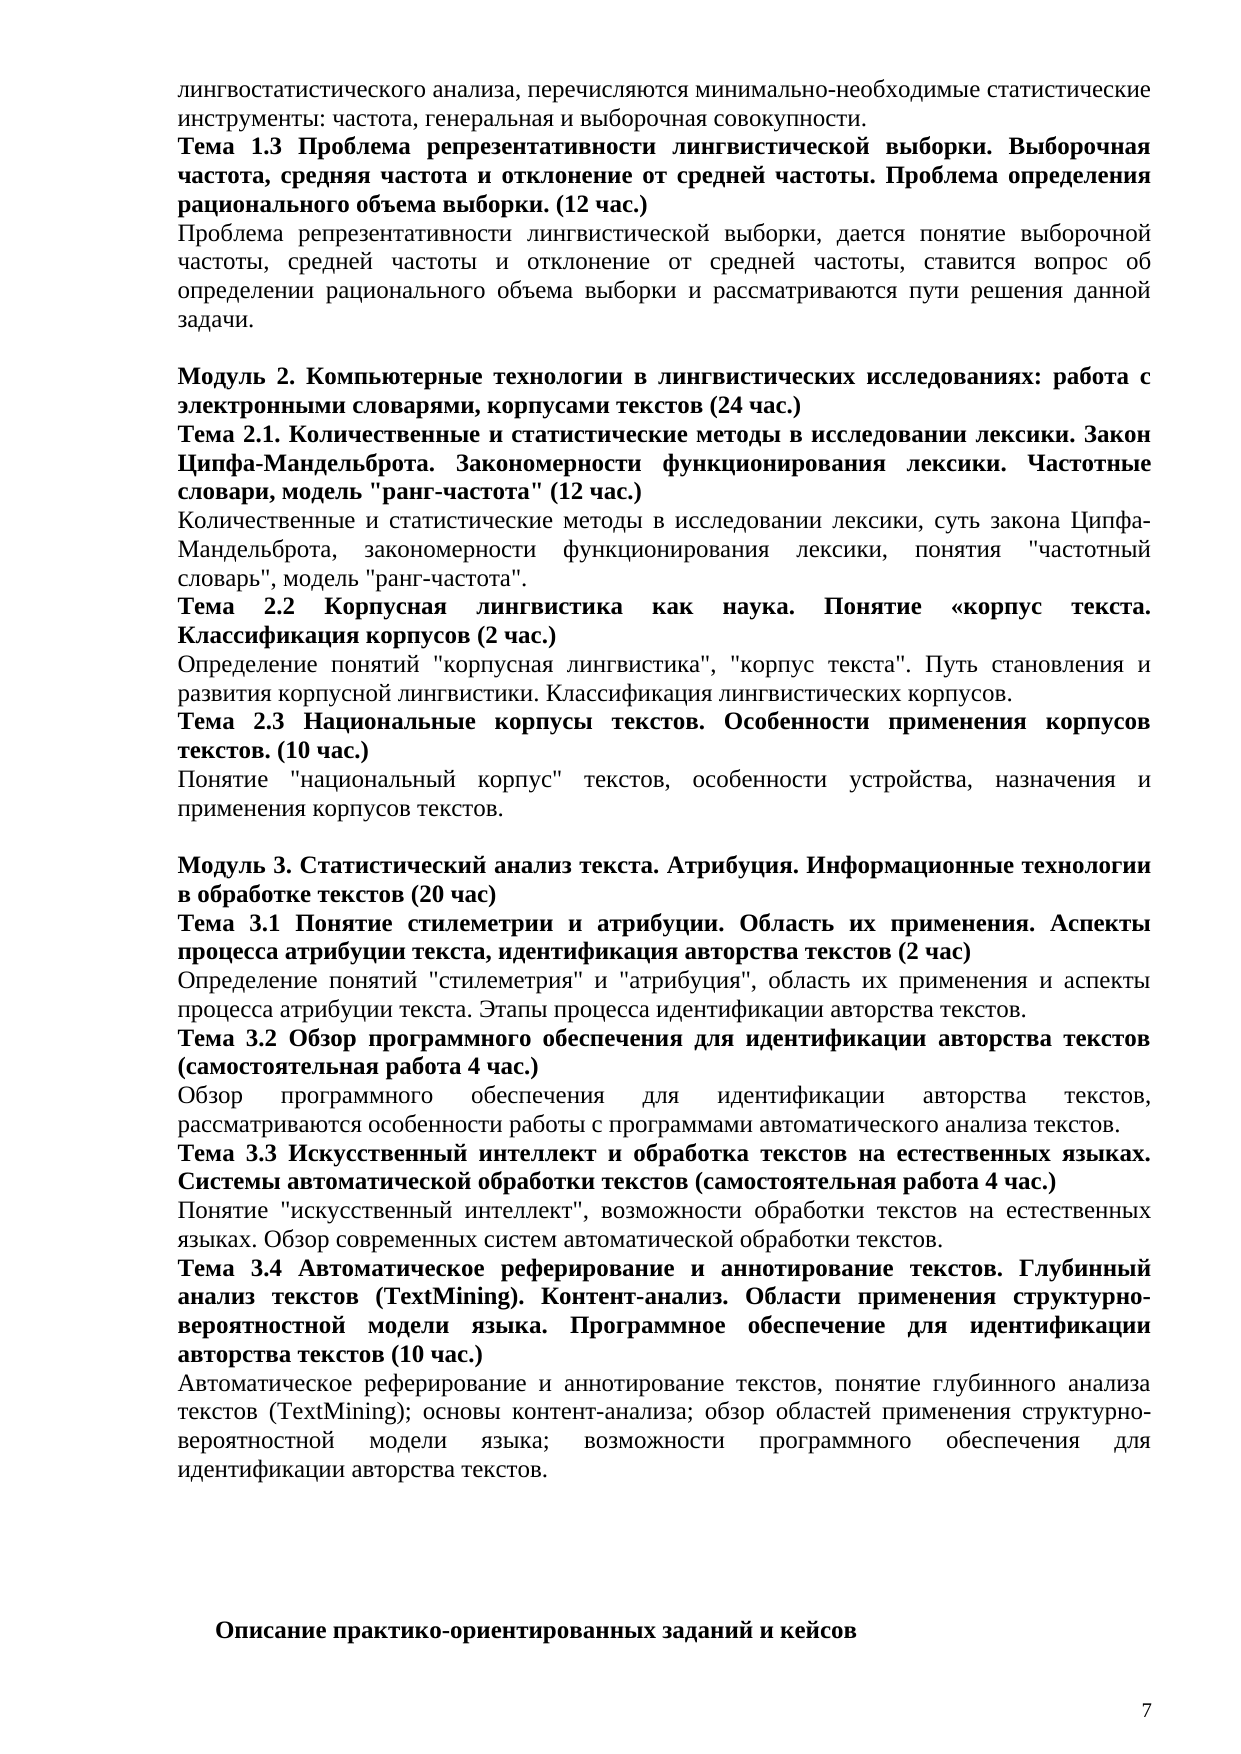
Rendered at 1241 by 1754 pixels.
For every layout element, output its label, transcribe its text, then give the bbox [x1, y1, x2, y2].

list Модуль 2. Компьютерные технологии в лингвистических исследованиях: работа с электронными словарями, корпусами текстов (24 час.) [177, 361, 1152, 419]
list Модуль 3. Статистический анализ текста. Атрибуция. Информационные технологии в обработке текстов (20 час) [177, 850, 1152, 908]
list Тема 3.4 Автоматическое реферирование и аннотирование текстов. Глубинный анализ текстов (TextMining). Контент-анализ. Области применения структурно-вероятностной модели языка. Программное обеспечение для идентификации авторства текстов (10 час.) [177, 1253, 1152, 1368]
text Тема 1.3 Проблема репрезентативности лингвистической выборки. Выборочная частота, средняя частота и отклонение от средней частоты. Проблема определения рационального объема выборки. (12 час.) [177, 131, 1152, 218]
list Понятие "искусственный интеллект", возможности обработки текстов на естественных языках. Обзор современных систем автоматической обработки текстов. [177, 1195, 1152, 1253]
list Тема 3.1 Понятие стилеметрии и атрибуции. Область их применения. Аспекты процесса атрибуции текста, идентификация авторства текстов (2 час) [177, 908, 1152, 965]
list Обзор программного обеспечения для идентификации авторства текстов, рассматриваются особенности работы с программами автоматического анализа текстов. [177, 1080, 1152, 1138]
list Понятие "национальный корпус" текстов, особенности устройства, назначения и применения корпусов текстов. [177, 764, 1152, 821]
list Тема 2.1. Количественные и статистические методы в исследовании лексики. Закон Ципфа-Мандельброта. Закономерности функционирования лексики. Частотные словари, модель "ранг-частота" (12 час.) [177, 419, 1152, 505]
list Автоматическое реферирование и аннотирование текстов, понятие глубинного анализа текстов (TextMining); основы контент-анализа; обзор областей применения структурно-вероятностной модели языка; возможности программного обеспечения для идентификации авторства текстов. [177, 1368, 1152, 1483]
list Тема 2.3 Национальные корпусы текстов. Особенности применения корпусов текстов. (10 час.) [177, 706, 1152, 764]
list Тема 2.2 Корпусная лингвистика как наука. Понятие «корпус текста. Классификация корпусов (2 час.) [177, 591, 1152, 649]
text Проблема репрезентативности лингвистической выборки, дается понятие выборочной частоты, средней частоты и отклонение от средней частоты, ставится вопрос об определении рационального объема выборки и рассматриваются пути решения данной задачи. [177, 218, 1152, 333]
list Описание практико-ориентированных заданий и кейсов [215, 1615, 1152, 1643]
list Тема 3.2 Обзор программного обеспечения для идентификации авторства текстов (самостоятельная работа 4 час.) [177, 1023, 1152, 1080]
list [177, 74, 1152, 131]
list Определение понятий "стилеметрия" и "атрибуция", область их применения и аспекты процесса атрибуции текста. Этапы процесса идентификации авторства текстов. [177, 965, 1152, 1023]
list Тема 3.3 Искусственный интеллект и обработка текстов на естественных языках. Системы автоматической обработки текстов (самостоятельная работа 4 час.) [177, 1138, 1152, 1195]
list Количественные и статистические методы в исследовании лексики, суть закона Ципфа-Мандельброта, закономерности функционирования лексики, понятия "частотный словарь", модель "ранг-частота". [177, 505, 1152, 591]
list Определение понятий "корпусная лингвистика", "корпус текста". Путь становления и развития корпусной лингвистики. Классификация лингвистических корпусов. [177, 649, 1152, 706]
